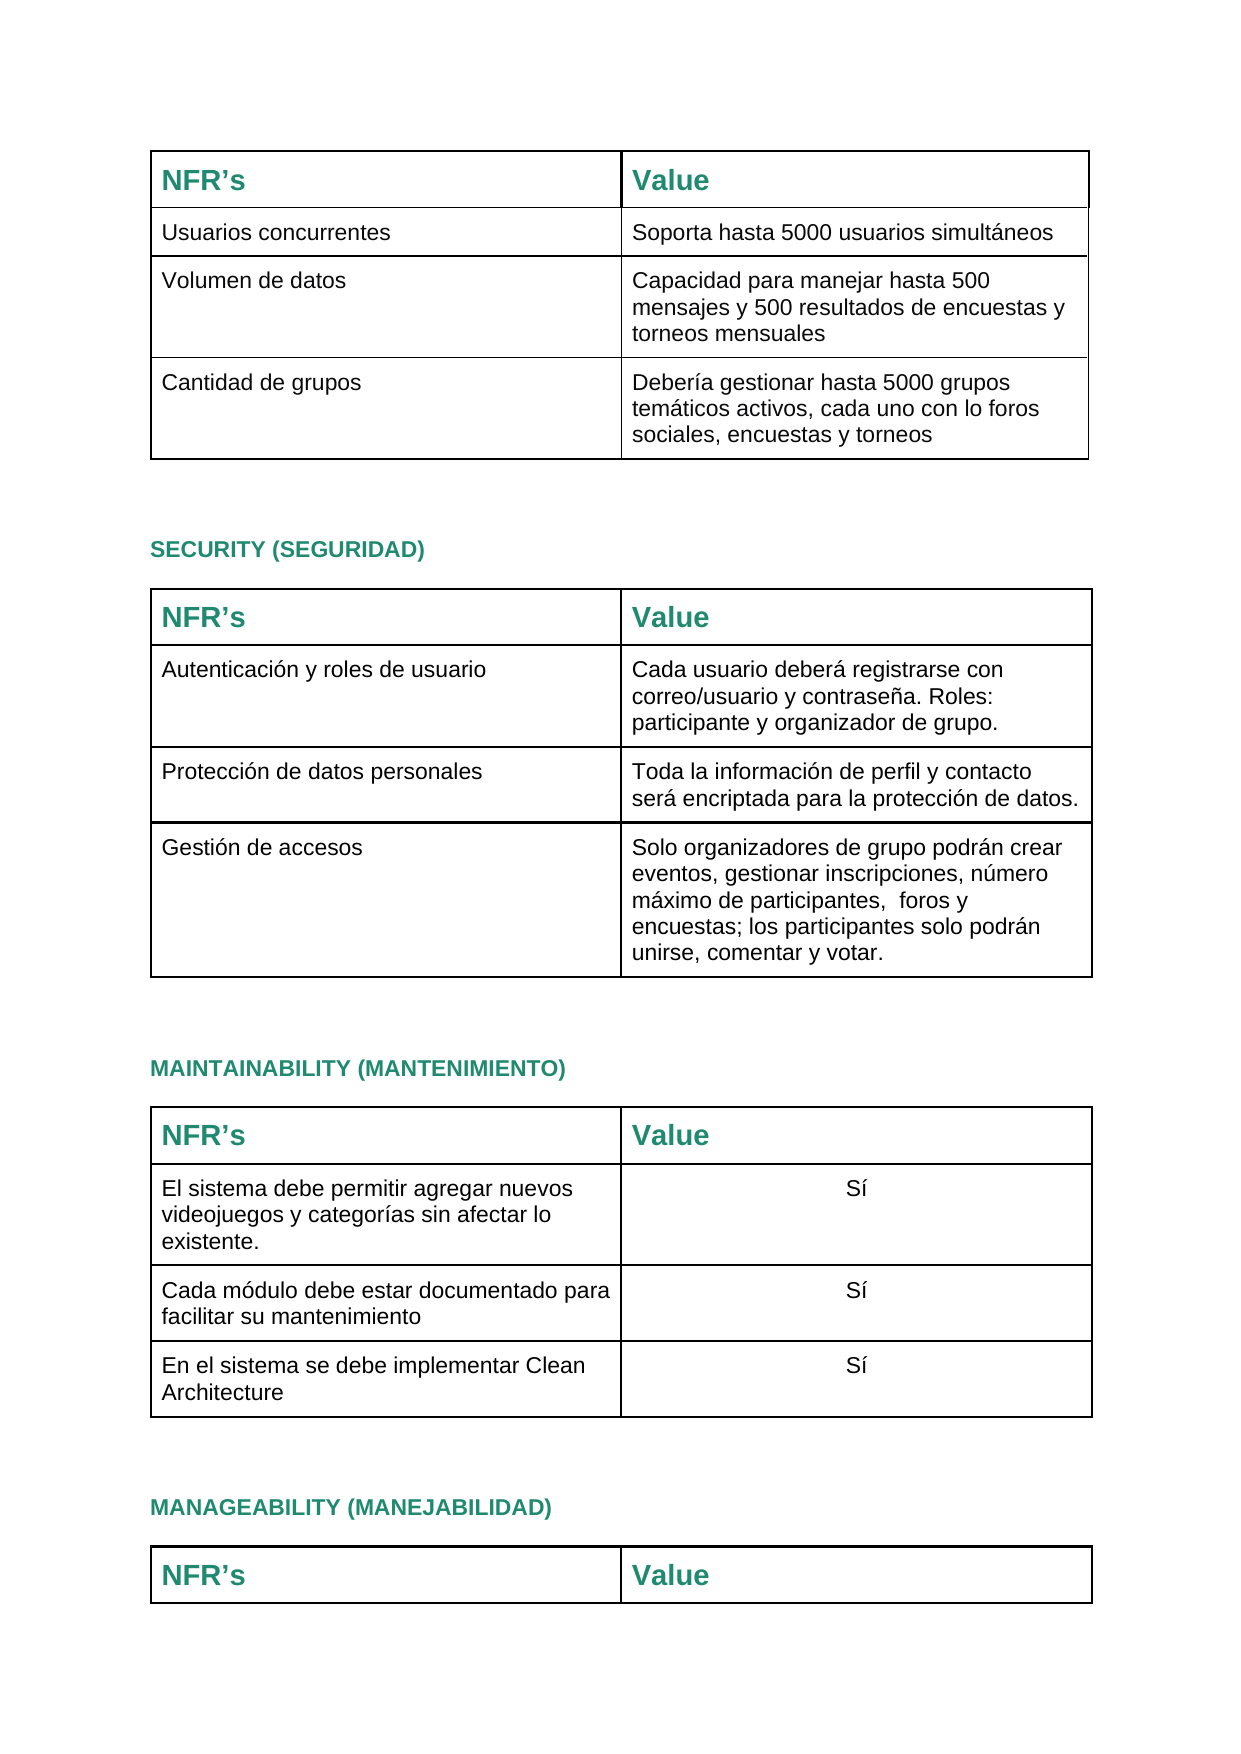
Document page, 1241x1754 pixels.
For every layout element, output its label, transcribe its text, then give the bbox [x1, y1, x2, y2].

table_header Value [622, 1548, 1091, 1602]
table_header NFR’s [152, 1548, 620, 1602]
table_header Value [622, 590, 1091, 644]
table_cell Sí [622, 1266, 1091, 1340]
table_cell Capacidad para manejar hasta 500 mensajes y 500 resultados de encuestas y torneos mensuales [622, 255, 1088, 357]
table_cell Debería gestionar hasta 5000 grupos temáticos activos, cada uno con lo foros sociales, encuestas y torneos [622, 357, 1088, 458]
table_cell Sí [622, 1165, 1091, 1264]
table_cell Cada módulo debe estar documentado para facilitar su mantenimiento [152, 1266, 620, 1340]
table_cell Solo organizadores de grupo podrán crear eventos, gestionar inscripciones, número máximo de participantes, foros y encuestas; los participantes solo podrán unirse, comentar y votar. [622, 824, 1091, 976]
table_cell Soporta hasta 5000 usuarios simultáneos [622, 206, 1088, 255]
table_header NFR’s [152, 152, 620, 206]
table_cell Cada usuario deberá registrarse con correo/usuario y contraseña. Roles: participante y organizador de grupo. [622, 646, 1091, 746]
text SECURITY (SEGURIDAD) [150, 536, 1090, 562]
table_header Value [623, 152, 1088, 206]
table_cell Gestión de accesos [152, 824, 620, 976]
table_cell Sí [622, 1342, 1091, 1416]
table_cell En el sistema se debe implementar Clean Architecture [152, 1342, 620, 1416]
table_cell Cantidad de grupos [152, 358, 621, 458]
table_cell Volumen de datos [152, 257, 621, 357]
table_cell Usuarios concurrentes [152, 208, 621, 255]
text MAINTAINABILITY (MANTENIMIENTO) [150, 1054, 1090, 1081]
text MANAGEABILITY (MANEJABILIDAD) [150, 1494, 1090, 1520]
table_header Value [622, 1108, 1091, 1162]
table_cell Autenticación y roles de usuario [152, 646, 620, 746]
table_cell Protección de datos personales [152, 748, 620, 821]
table_cell El sistema debe permitir agregar nuevos videojuegos y categorías sin afectar lo existente. [152, 1165, 620, 1264]
table_header NFR’s [152, 1108, 620, 1162]
table_cell Toda la información de perfil y contacto será encriptada para la protección de datos. [622, 748, 1091, 821]
table_header NFR’s [152, 590, 620, 644]
